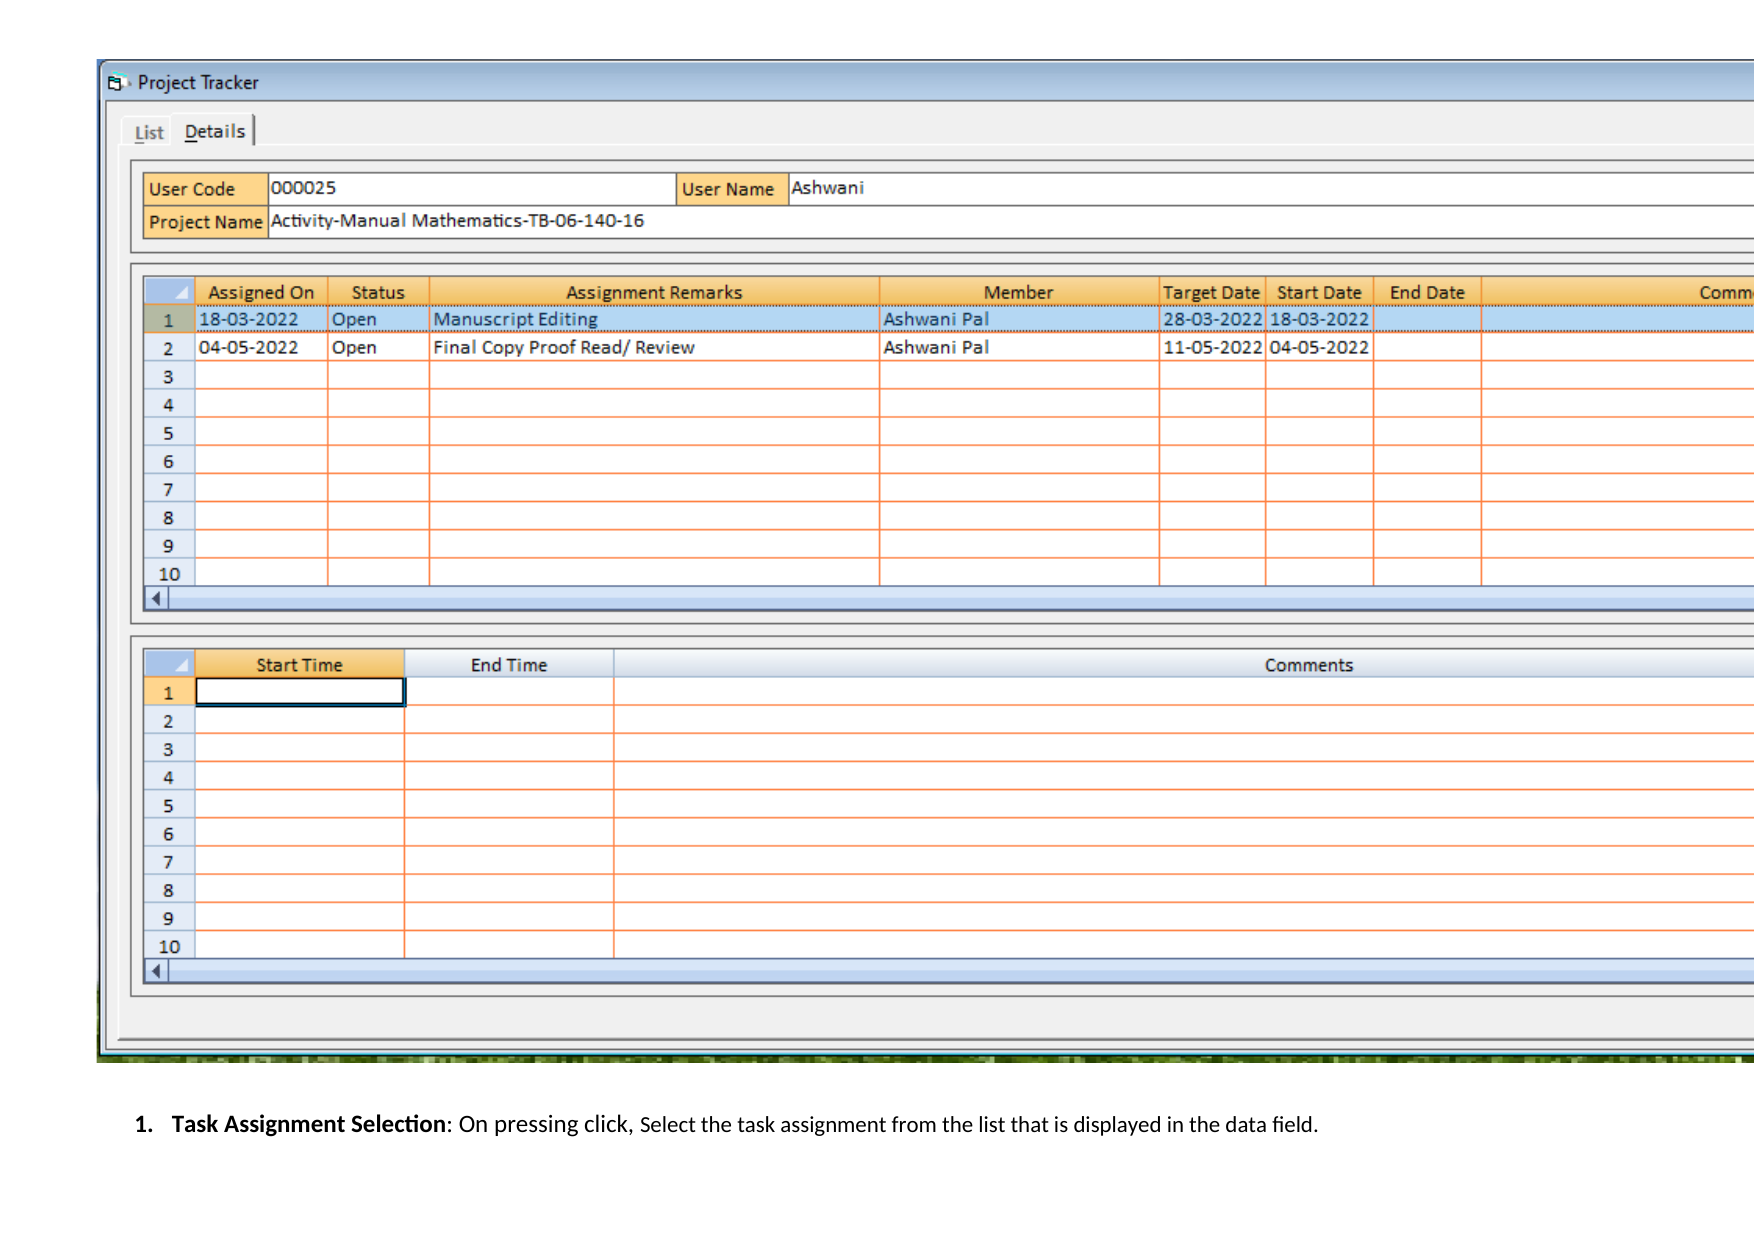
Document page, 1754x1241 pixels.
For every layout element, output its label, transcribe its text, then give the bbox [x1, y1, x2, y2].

picture [96, 59, 1754, 1063]
list Task Assignment Selection: On pressing click, Select the task assignment from the list that is displayed in the data field. [134, 1108, 1695, 1138]
